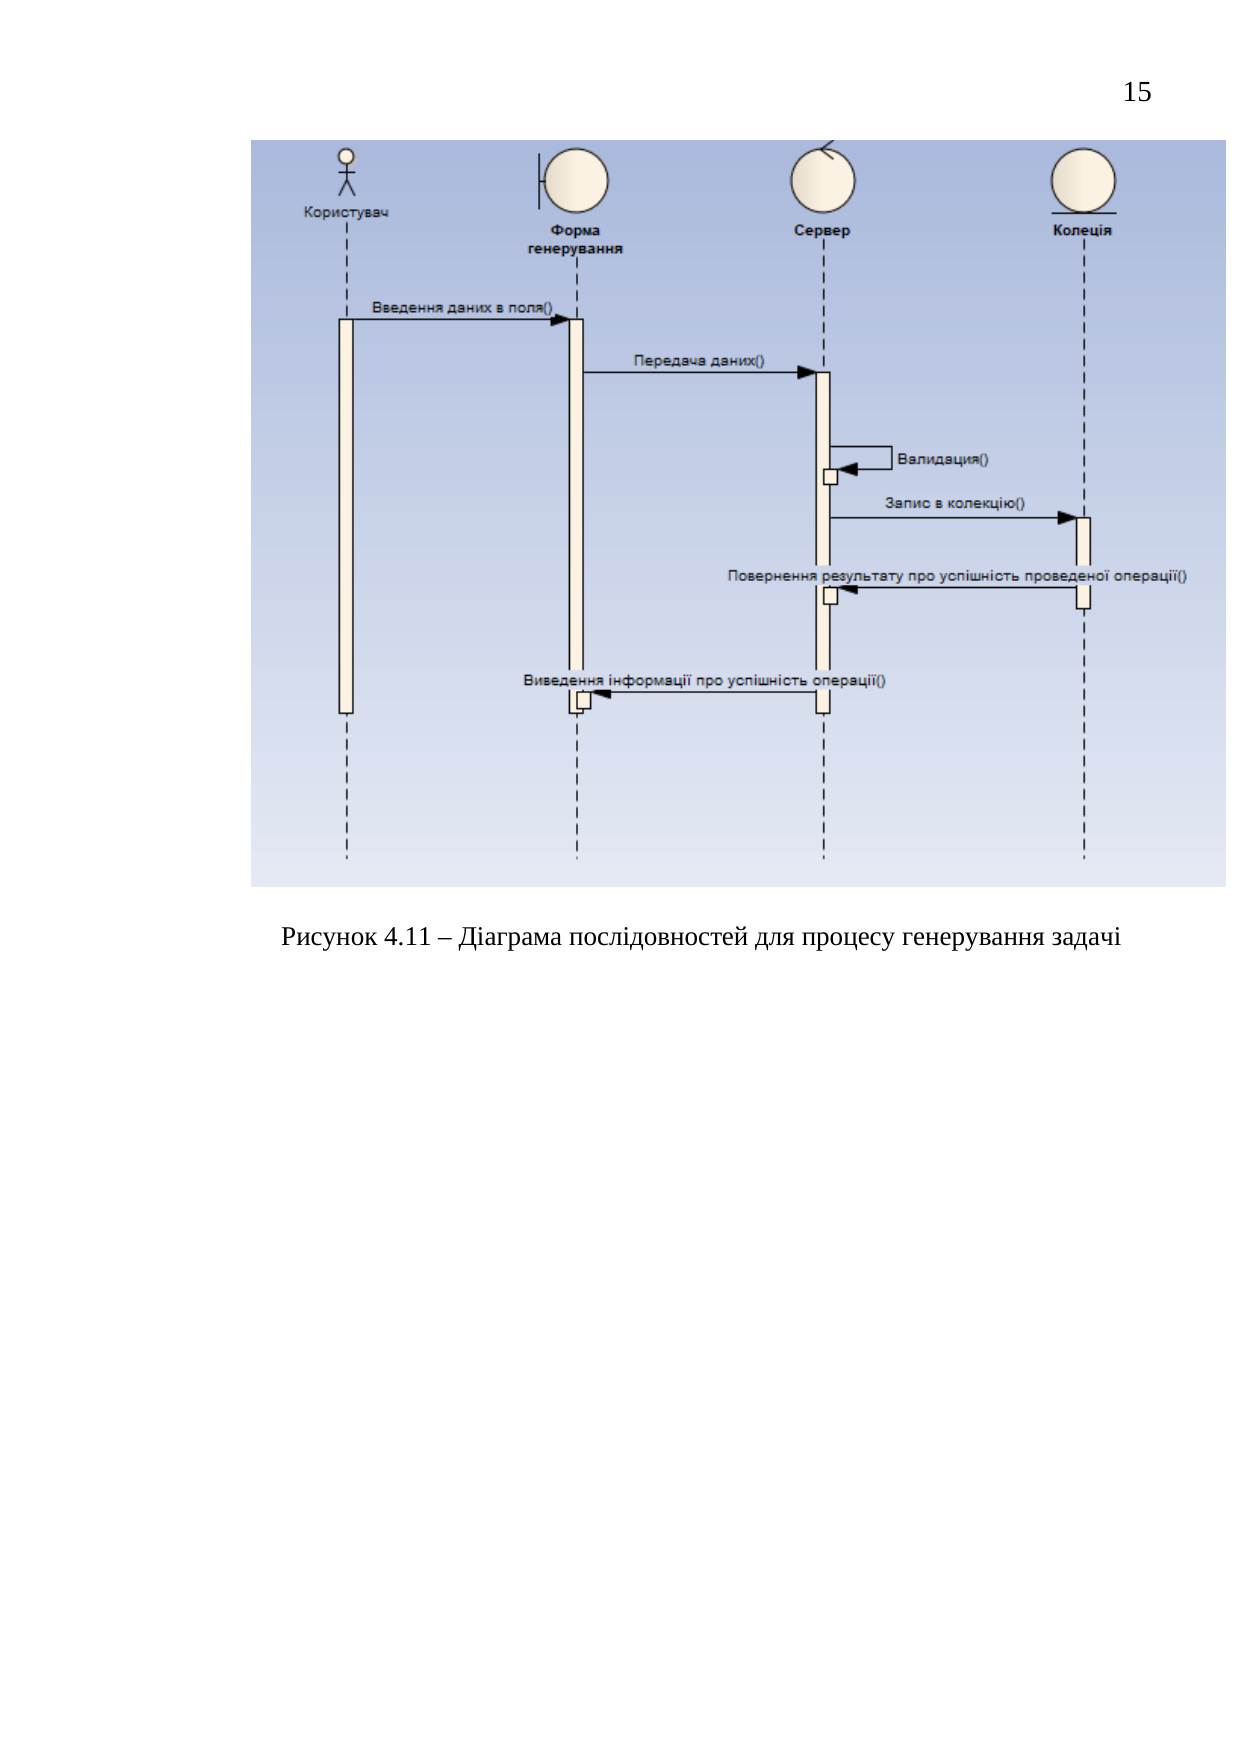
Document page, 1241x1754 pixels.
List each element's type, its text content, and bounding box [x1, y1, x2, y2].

picture [251, 140, 1226, 887]
text Рисунок 4.11 – Діаграма послідовностей для процесу генерування задачі [177, 920, 1152, 951]
